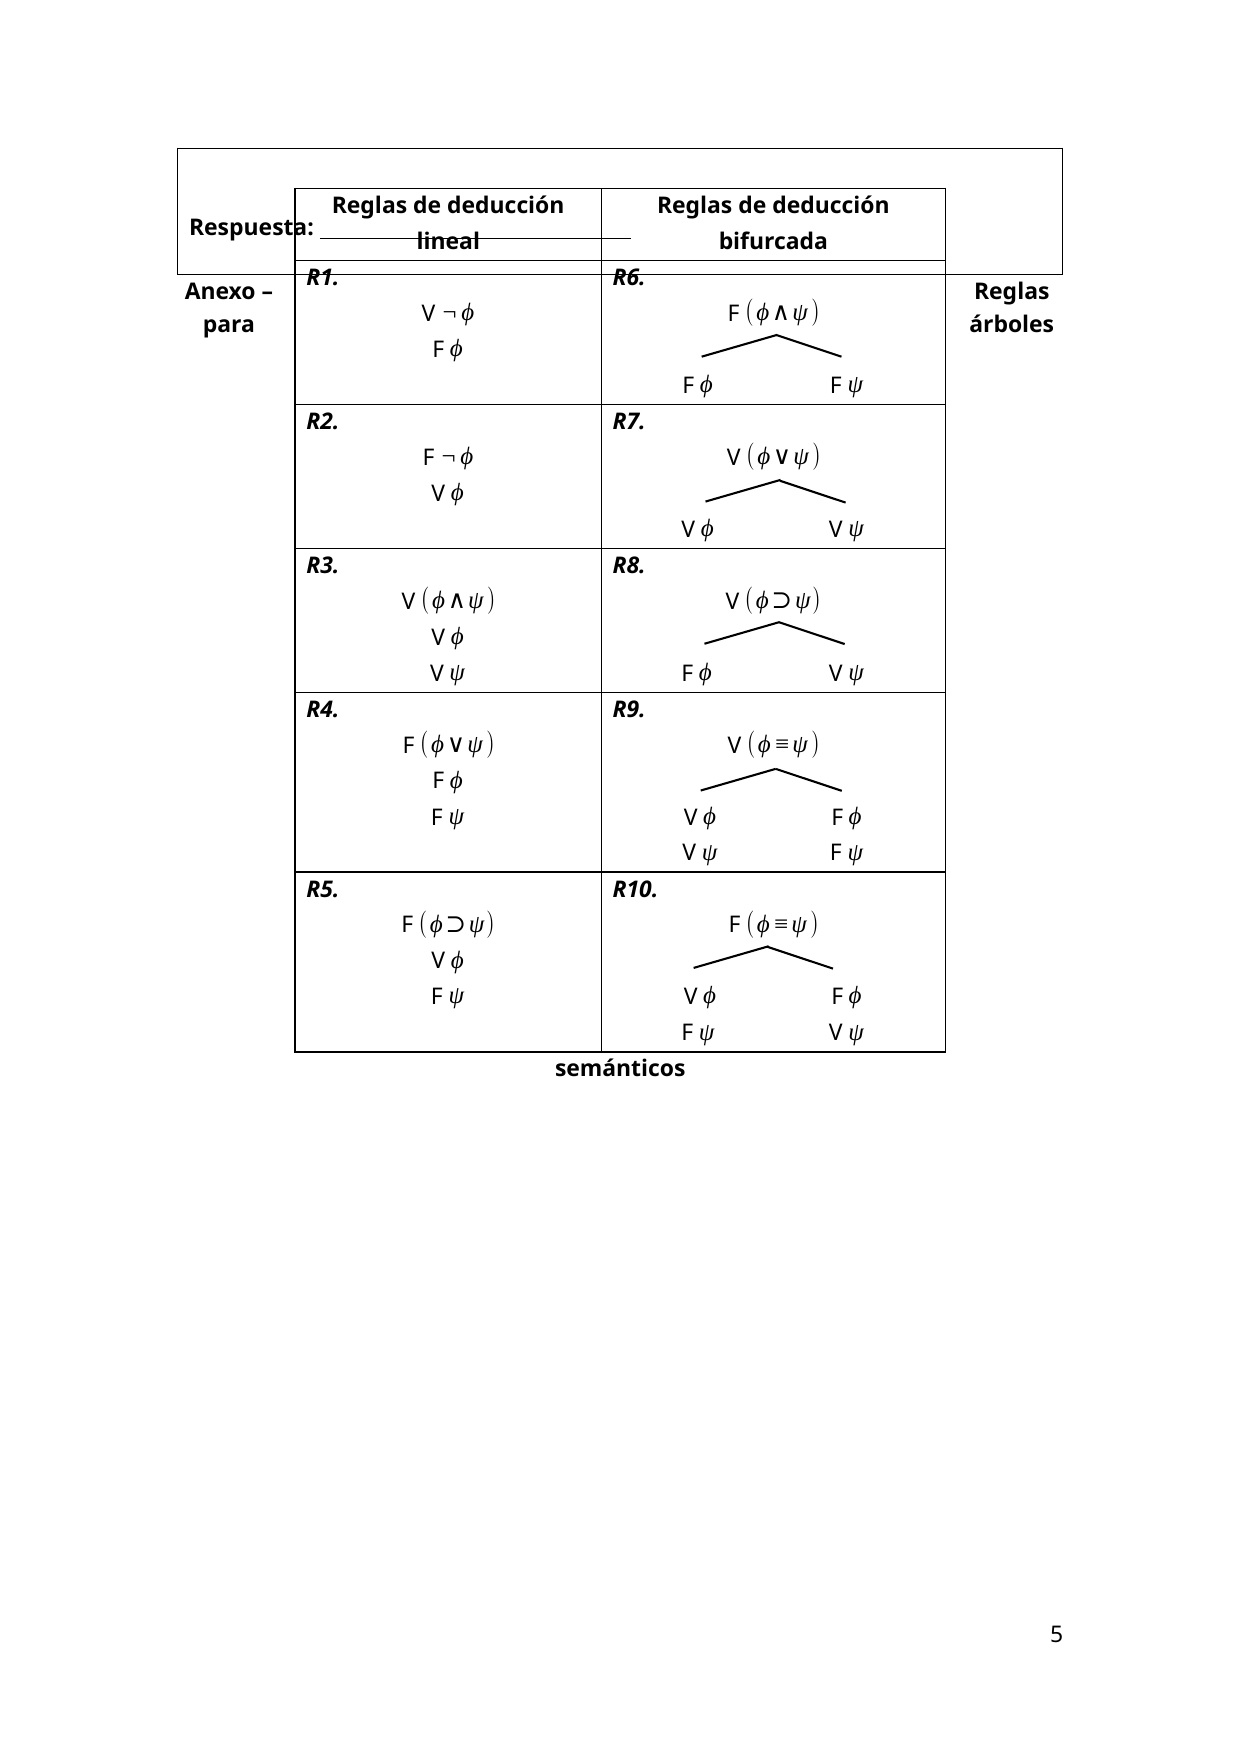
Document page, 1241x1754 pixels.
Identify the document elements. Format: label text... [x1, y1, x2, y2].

table_cell R6. F F F [602, 261, 945, 404]
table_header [178, 149, 1062, 274]
table_cell R5. F V F [296, 873, 601, 1051]
table_cell R10. F V F F V [602, 873, 945, 1051]
table_cell R8. V F V [602, 549, 945, 692]
table_cell R3. V V V [296, 549, 601, 692]
table_cell R4. F F F [296, 693, 601, 871]
table_cell R7. V V V [602, 405, 945, 548]
table_cell R9. V V F V F [602, 693, 945, 871]
table_cell R2. F V [296, 405, 601, 548]
table_cell R1. V F [296, 261, 601, 404]
text Anexo – Reglas para árboles semánticos [177, 275, 1063, 1084]
table_header Reglas de deducción bifurcada [602, 189, 945, 260]
table_header Reglas de deducción lineal [296, 189, 601, 260]
